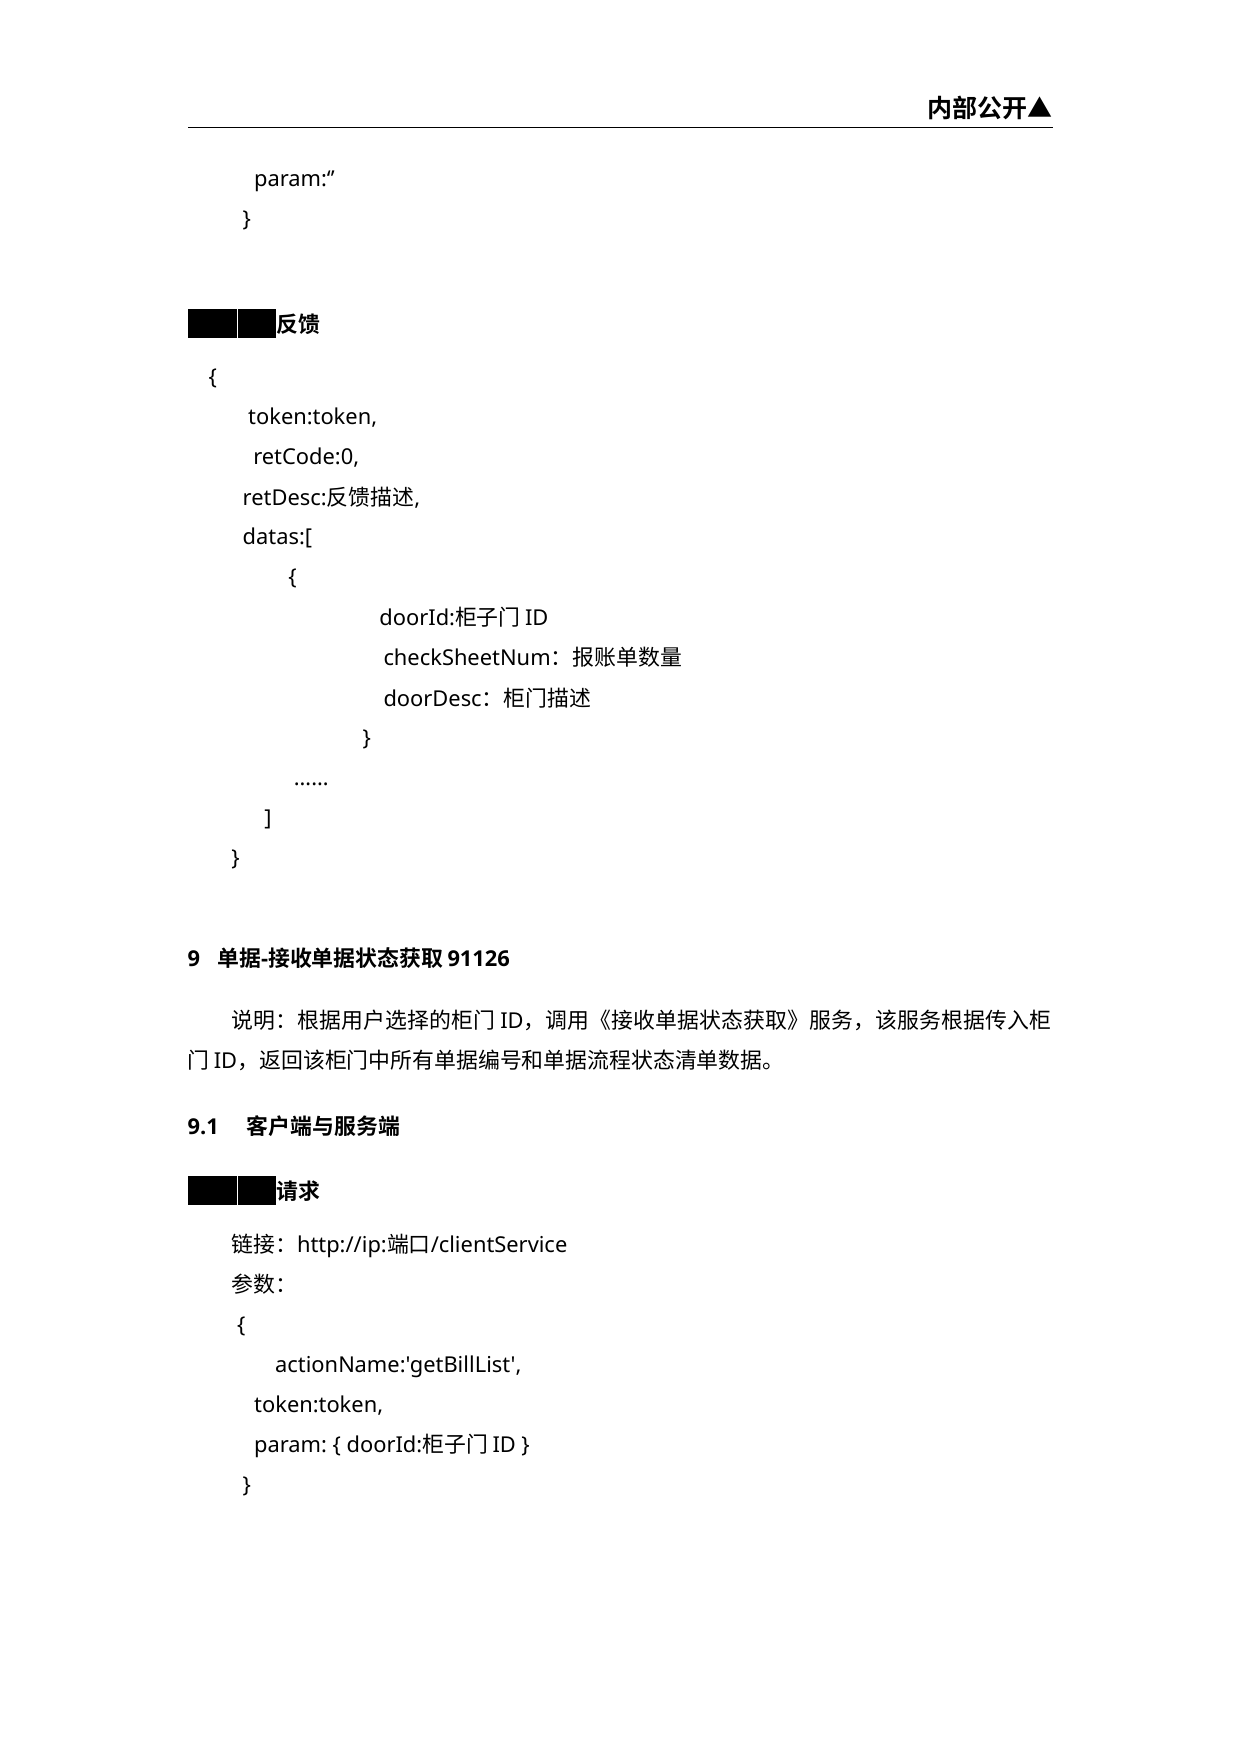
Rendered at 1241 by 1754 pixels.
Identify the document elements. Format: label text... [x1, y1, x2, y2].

text } [187, 1468, 1053, 1500]
text { [187, 559, 1053, 592]
text actionName:'getBillList', [187, 1347, 1053, 1380]
text } [187, 202, 1053, 234]
text } [187, 840, 1053, 873]
text token:token, [187, 1387, 1053, 1420]
text 说明：根据用户选择的柜门ID，调用《接收单据状态获取》服务，该服务根据传入柜门ID，返回该柜门中所有单据编号和单据流程状态清单数据。 [187, 1002, 1053, 1075]
text datas:[ [187, 520, 1053, 552]
text doorId:柜子门ID [187, 599, 1053, 632]
text retCode:0, [187, 439, 1053, 472]
text param:‘’ [187, 162, 1053, 194]
text doorDesc：柜门描述 [187, 680, 1053, 713]
subtitle 反馈 [187, 307, 1053, 339]
text retDesc:反馈描述, [187, 479, 1053, 512]
text ] [187, 801, 1053, 833]
text 链接：http://ip:端口/clientService [187, 1227, 1053, 1259]
text { [187, 1307, 1053, 1340]
text 参数： [187, 1267, 1053, 1299]
text checkSheetNum：报账单数量 [187, 640, 1053, 672]
text param: { doorId:柜子门ID } [187, 1427, 1053, 1460]
text } [187, 721, 1053, 753]
subtitle 单据-接收单据状态获取91126 [187, 941, 1053, 973]
text …… [187, 761, 1053, 793]
text { [187, 359, 1053, 392]
subtitle 请求 [187, 1174, 1053, 1206]
text token:token, [187, 399, 1053, 432]
subtitle 客户端与服务端 [187, 1108, 1053, 1141]
